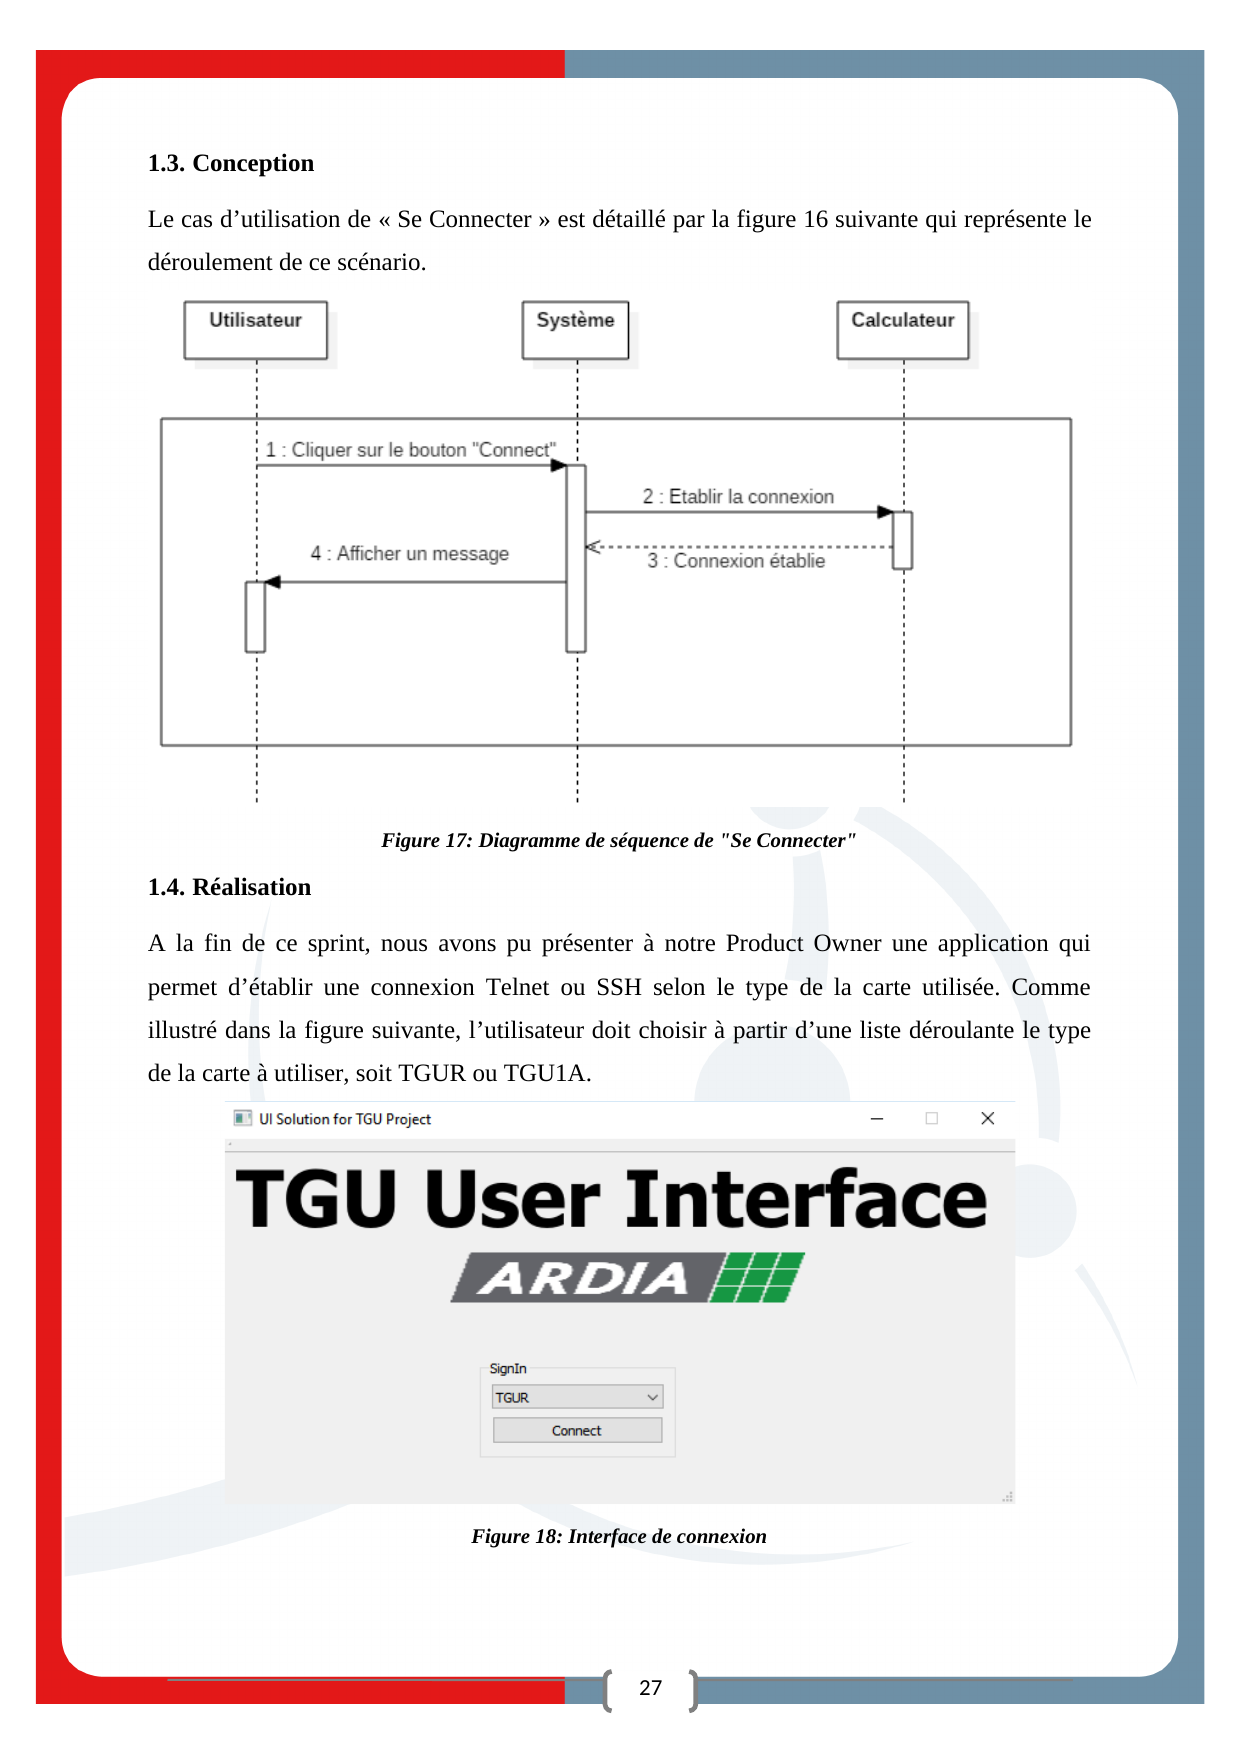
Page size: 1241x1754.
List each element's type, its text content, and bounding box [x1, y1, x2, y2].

picture [35, 50, 1205, 1704]
text Figure 17: Diagramme de séquence de "Se Connecter" [148, 828, 1093, 852]
subtitle Réalisation [148, 872, 1093, 901]
subtitle Conception [148, 148, 1093, 176]
text Le cas d’utilisation de « Se Connecter » est détaillé par la figure 16 suivante qui représente le déroulement de ce scénario. [148, 204, 1093, 276]
text Figure 18: Interface de connexion [148, 1524, 1093, 1548]
text A la fin de ce sprint, nous avons pu présenter à notre Product Owner une application qui permet d’établir une connexion Telnet ou SSH selon le type de la carte utilisée. Comme illustré dans la figure suivante, l’utilisateur doit choisir à partir d’une liste déroulante le type de la carte à utiliser, soit TGUR ou TGU1A. [148, 928, 1093, 1087]
